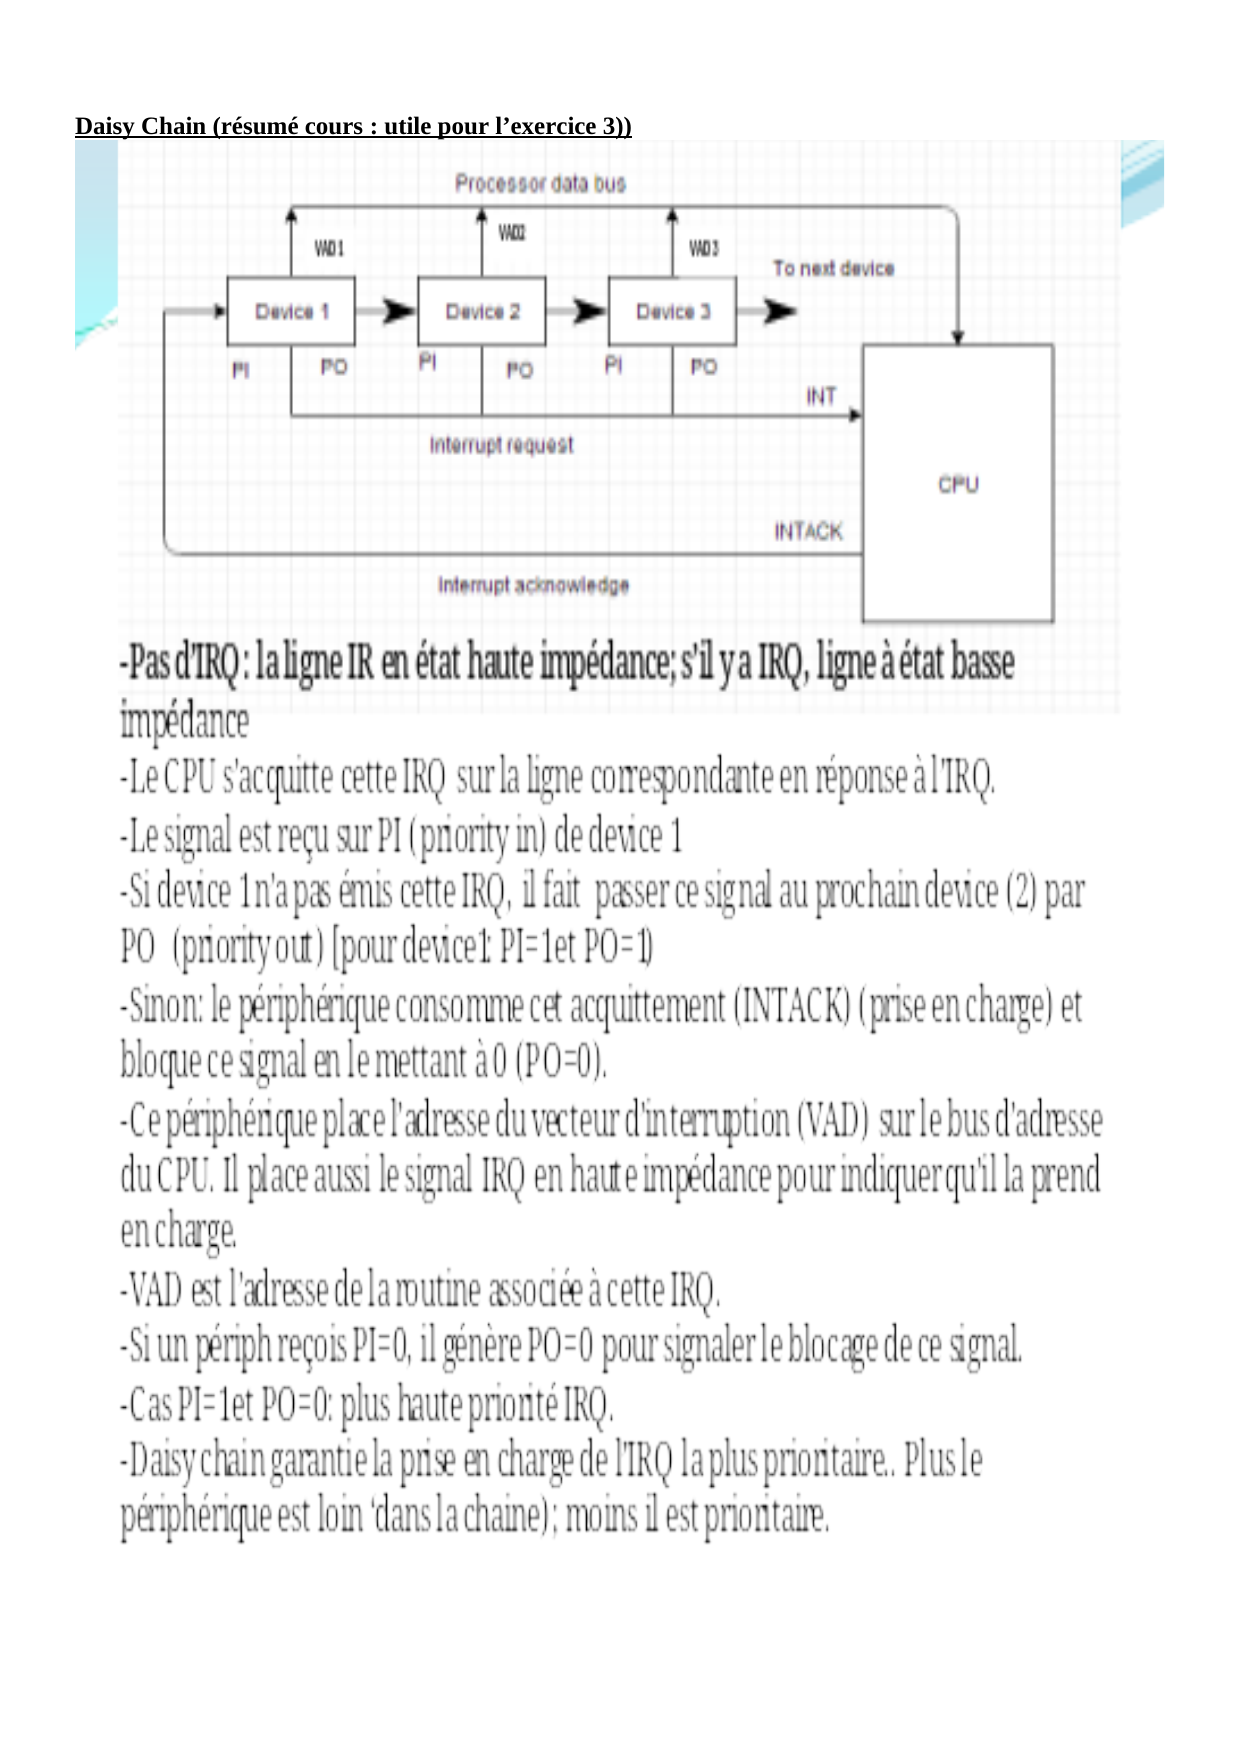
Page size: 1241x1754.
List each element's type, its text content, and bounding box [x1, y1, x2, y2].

text Daisy Chain (résumé cours : utile pour l’exercice 3)) [75, 111, 1165, 140]
